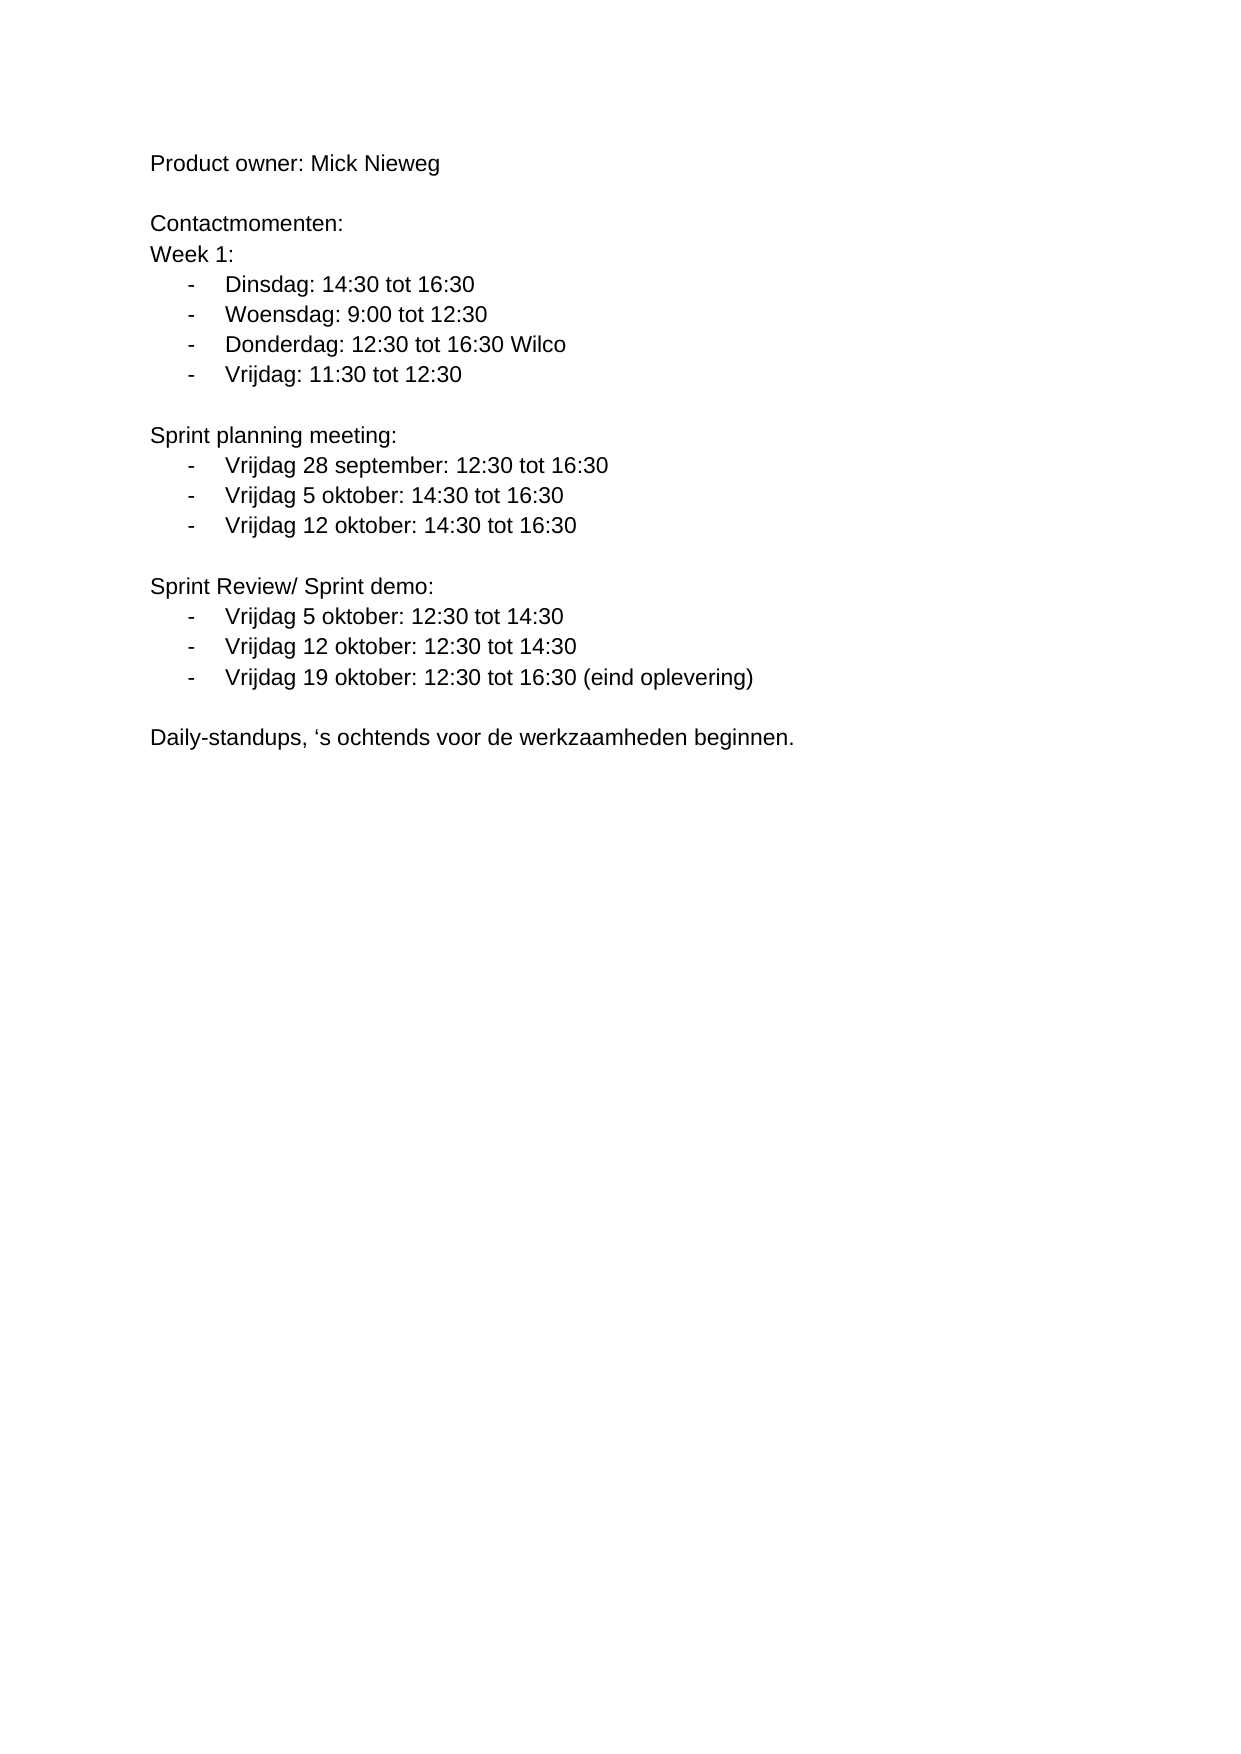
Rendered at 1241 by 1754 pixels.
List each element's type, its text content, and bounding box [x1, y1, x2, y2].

list Vrijdag 12 oktober: 12:30 tot 14:30 [187, 633, 1090, 660]
text Week 1: [150, 241, 1090, 267]
list Vrijdag 5 oktober: 14:30 tot 16:30 [187, 482, 1090, 509]
list Vrijdag 19 oktober: 12:30 tot 16:30 (eind oplevering) [187, 663, 1090, 690]
text Contactmomenten: [150, 210, 1090, 237]
text Daily-standups, ‘s ochtends voor de werkzaamheden beginnen. [150, 724, 1090, 750]
list Woensdag: 9:00 tot 12:30 [187, 301, 1090, 327]
list Dinsdag: 14:30 tot 16:30 [187, 271, 1090, 297]
list Vrijdag 12 oktober: 14:30 tot 16:30 [187, 512, 1090, 539]
text Sprint planning meeting: [150, 422, 1090, 448]
list Donderdag: 12:30 tot 16:30 Wilco [187, 331, 1090, 358]
text Product owner: Mick Nieweg [150, 150, 1090, 176]
list Vrijdag 5 oktober: 12:30 tot 14:30 [187, 603, 1090, 629]
list Vrijdag 28 september: 12:30 tot 16:30 [187, 452, 1090, 478]
list Vrijdag: 11:30 tot 12:30 [187, 361, 1090, 388]
text Sprint Review/ Sprint demo: [150, 573, 1090, 599]
